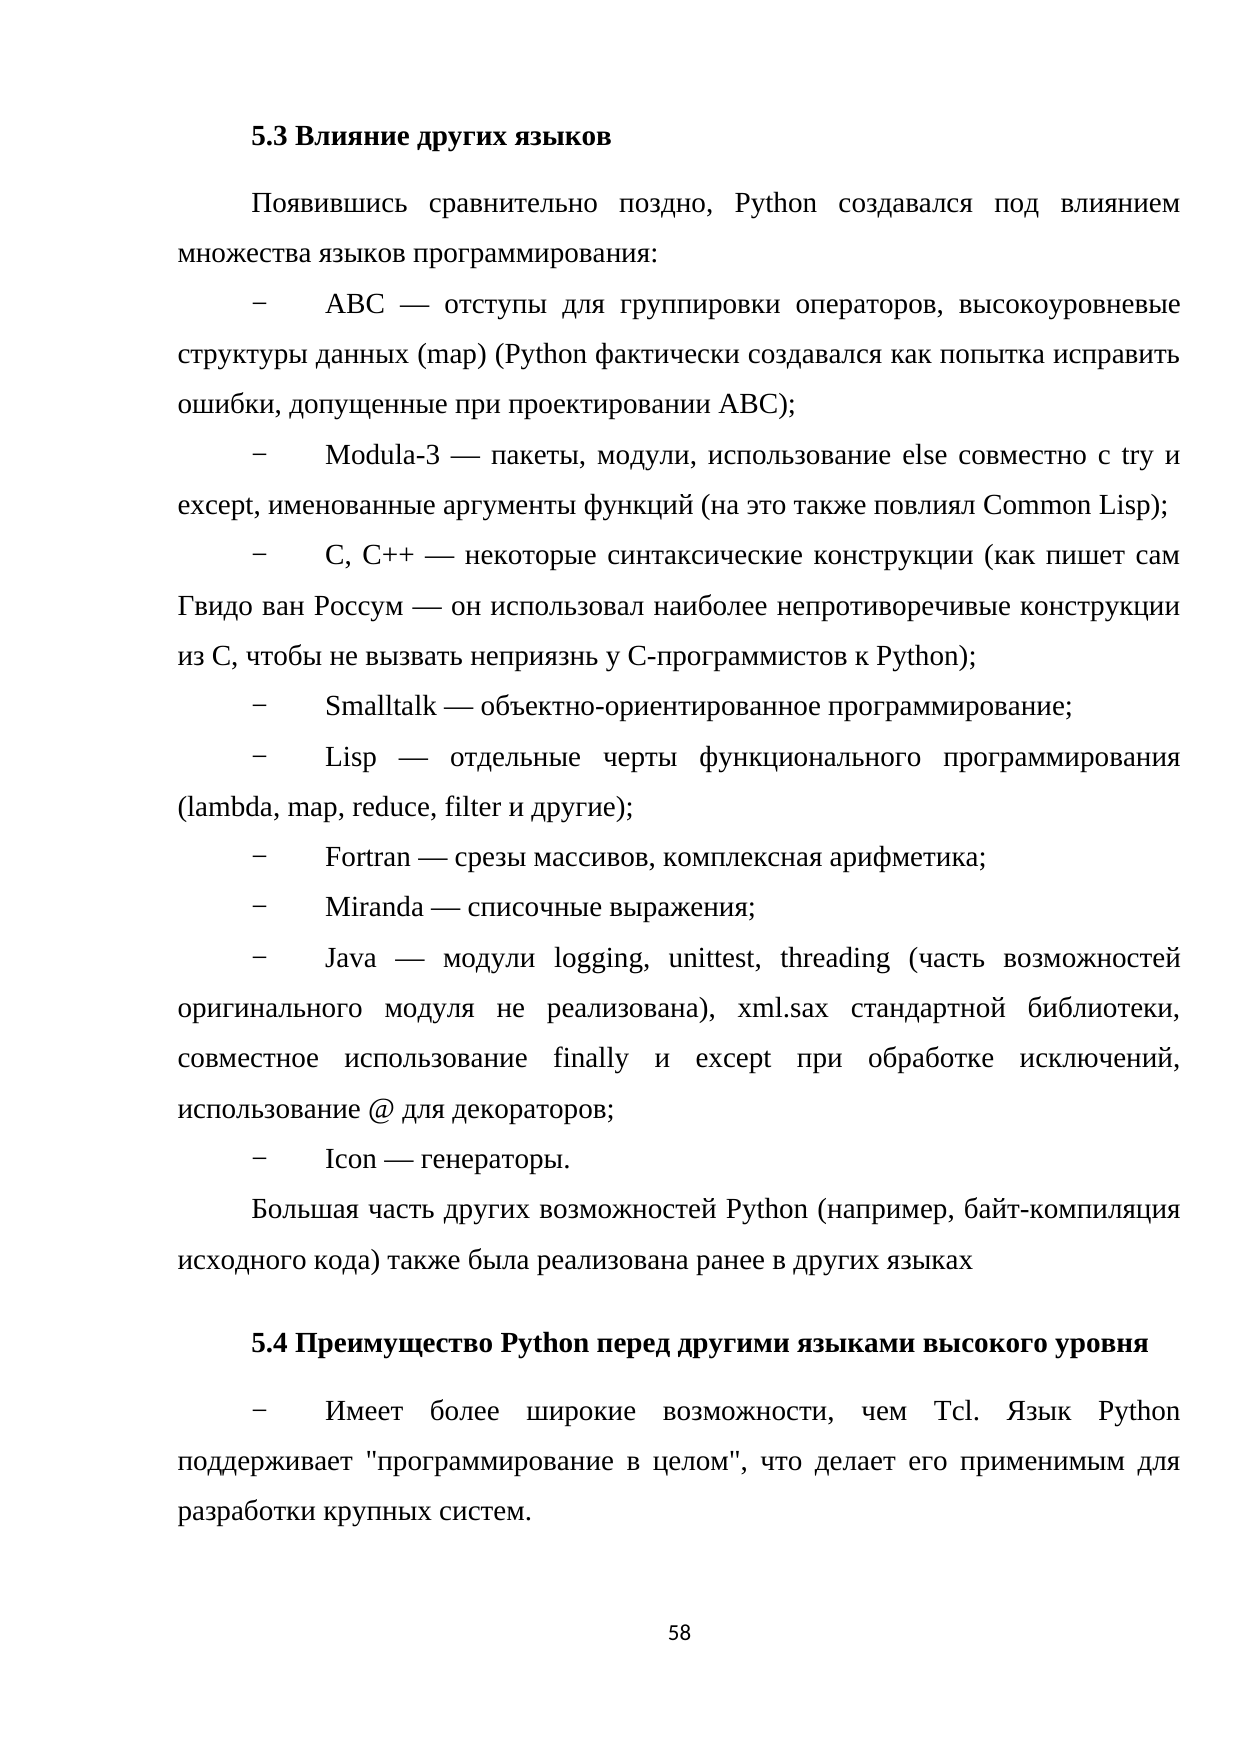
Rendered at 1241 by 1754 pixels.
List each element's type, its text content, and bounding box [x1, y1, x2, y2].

text − С, C++ — некоторые синтаксические конструкции (как пишет сам Гвидо ван Россум — он использовал наиболее непротиворечивые конструкции из С, чтобы не вызвать неприязнь у С-программистов к Python); [177, 537, 1181, 672]
text 5.4 Преимущество Python перед другими языками высокого уровня [177, 1326, 1181, 1359]
text − Miranda — списочные выражения; [177, 889, 1181, 923]
text − ABC — отступы для группировки операторов, высокоуровневые структуры данных (map) (Python фактически создавался как попытка исправить ошибки, допущенные при проектировании ABC); [177, 286, 1181, 420]
text − Icon — генераторы. [177, 1141, 1181, 1175]
text Появившись сравнительно поздно, Python создавался под влиянием множества языков программирования: [177, 185, 1181, 269]
text − Smalltalk — объектно-ориентированное программирование; [177, 688, 1181, 722]
text − Modula-3 — пакеты, модули, использование else совместно с try и except, именованные аргументы функций (на это также повлиял Common Lisp); [177, 437, 1181, 521]
text 5.3 Влияние других языков [177, 118, 1181, 152]
text − Имеет более широкие возможности, чем Tcl. Язык Python поддерживает "программирование в целом", что делает его применимым для разработки крупных систем. [177, 1393, 1181, 1527]
text − Java — модули logging, unittest, threading (часть возможностей оригинального модуля не реализована), xml.sax стандартной библиотеки, совместное использование finally и except при обработке исключений, использование @ для декораторов; [177, 940, 1181, 1124]
text Большая часть других возможностей Python (например, байт-компиляция исходного кода) также была реализована ранее в других языках [177, 1191, 1181, 1275]
text − Lisp — отдельные черты функционального программирования (lambda, map, reduce, filter и другие); [177, 739, 1181, 822]
text − Fortran — срезы массивов, комплексная арифметика; [177, 839, 1181, 873]
